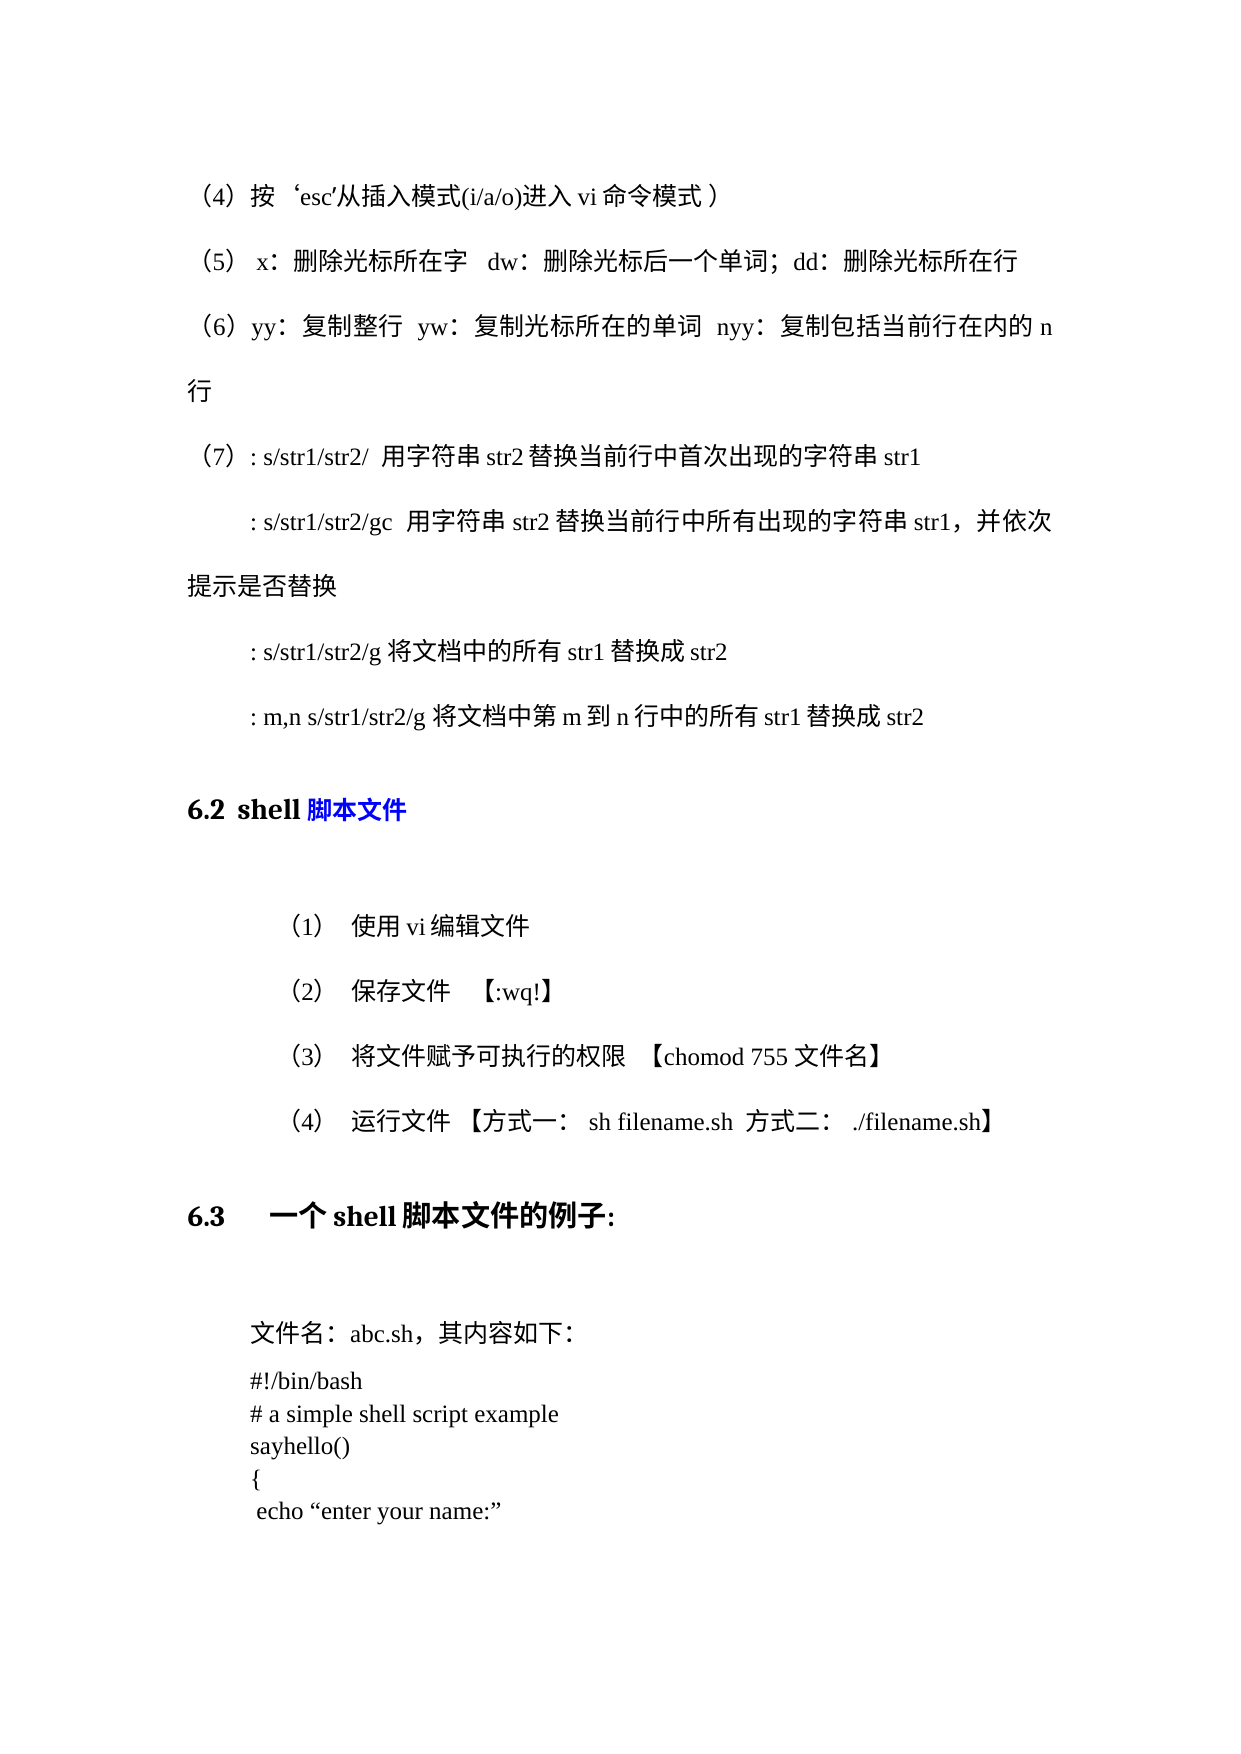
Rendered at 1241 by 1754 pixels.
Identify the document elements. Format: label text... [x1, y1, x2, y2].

list 保存文件 【:wq!】 [276, 957, 1053, 1022]
text : s/str1/str2/g 将文档中的所有str1替换成str2 [187, 617, 1053, 682]
text #!/bin/bash [250, 1364, 1053, 1397]
list 使用vi编辑文件 [276, 892, 1053, 957]
list 运行文件 【方式一： sh filename.sh 方式二： ./filename.sh】 [276, 1087, 1053, 1152]
text { [250, 1462, 1053, 1494]
text （5） x：删除光标所在字 dw：删除光标后一个单词；dd：删除光标所在行 [187, 227, 1053, 292]
text : s/str1/str2/gc 用字符串str2替换当前行中所有出现的字符串str1，并依次提示是否替换 [187, 487, 1053, 617]
text : m,n s/str1/str2/g 将文档中第m到n行中的所有str1替换成str2 [187, 682, 1053, 747]
list 将文件赋予可执行的权限 【chomod 755 文件名】 [276, 1022, 1053, 1087]
text echo “enter your name:” [250, 1494, 1053, 1527]
text sayhello() [250, 1429, 1053, 1462]
text （7）: s/str1/str2/ 用字符串str2替换当前行中首次出现的字符串str1 [187, 422, 1053, 487]
list 一个shell脚本文件的例子: [187, 1181, 1053, 1246]
text （4）按‘esc’从插入模式(i/a/o)进入vi命令模式 ） [187, 162, 1053, 227]
text 文件名：abc.sh，其内容如下： [250, 1299, 1053, 1364]
text （6）yy：复制整行 yw：复制光标所在的单词 nyy：复制包括当前行在内的n行 [187, 292, 1053, 422]
list 6.2 shell脚本文件 [187, 776, 1053, 841]
text # a simple shell script example [250, 1397, 1053, 1429]
